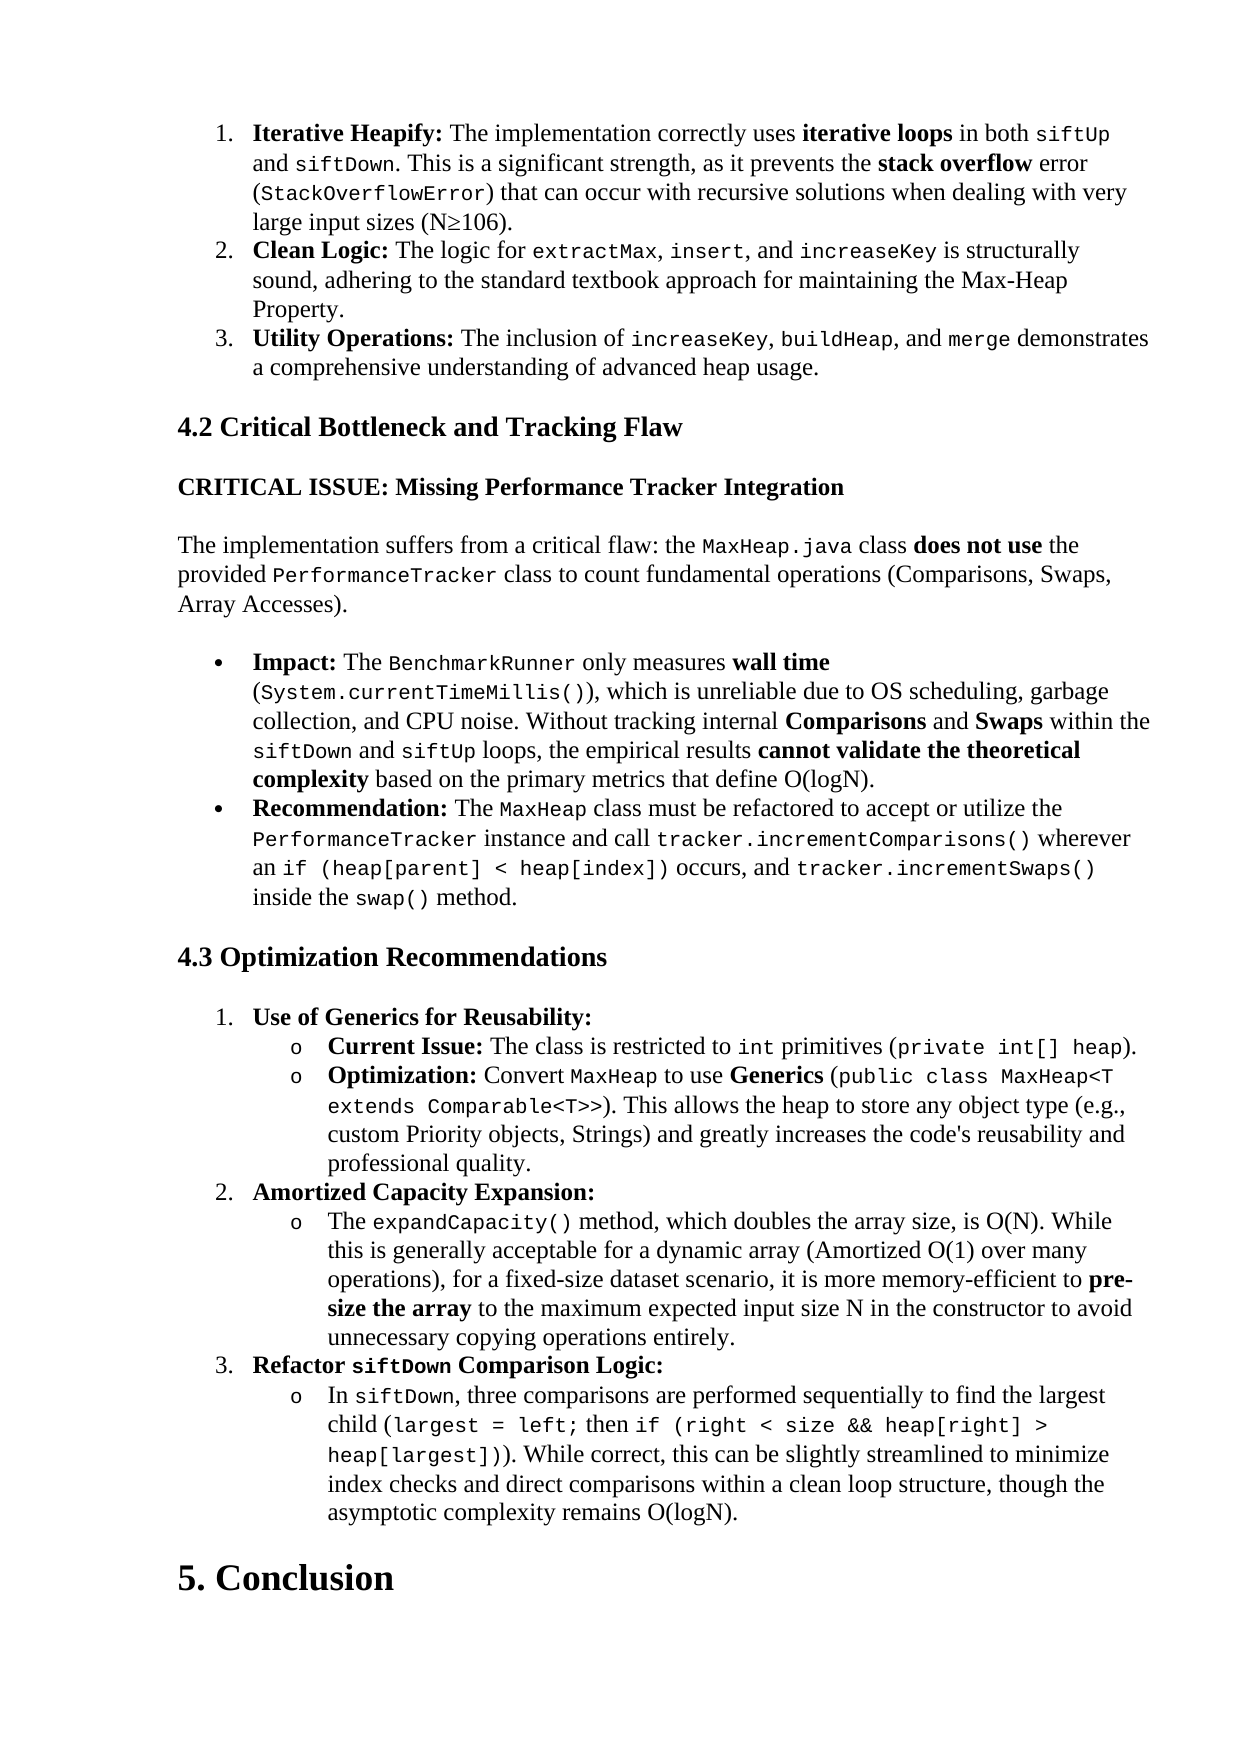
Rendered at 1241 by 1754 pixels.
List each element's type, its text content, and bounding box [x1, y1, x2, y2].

list Refactor siftDown Comparison Logic: [215, 1350, 1152, 1380]
list Impact: The BenchmarkRunner only measures wall time (System.currentTimeMillis()), which is unreliable due to OS scheduling, garbage collection, and CPU noise. Without tracking internal Comparisons and Swaps within the siftDown and siftUp loops, the empirical results cannot validate the theoretical complexity based on the primary metrics that define O(logN). [215, 647, 1152, 793]
list Clean Logic: The logic for extractMax, insert, and increaseKey is structurally sound, adhering to the standard textbook approach for maintaining the Max-Heap Property. [215, 236, 1152, 323]
list Use of Generics for Reusability: [215, 1002, 1152, 1031]
text 4.3 Optimization Recommendations [177, 941, 1152, 973]
text CRITICAL ISSUE: Missing Performance Tracker Integration [177, 472, 1152, 501]
text 5. Conclusion [177, 1555, 1152, 1598]
text The implementation suffers from a critical flaw: the MaxHeap.java class does not use the provided PerformanceTracker class to count fundamental operations (Comparisons, Swaps, Array Accesses). [177, 530, 1152, 618]
list Current Issue: The class is restricted to int primitives (private int[] heap). [290, 1031, 1152, 1060]
list Utility Operations: The inclusion of increaseKey, buildHeap, and merge demonstrates a comprehensive understanding of advanced heap usage. [215, 323, 1152, 381]
list Optimization: Convert MaxHeap to use Generics (public class MaxHeap<T extends Comparable<T>>). This allows the heap to store any object type (e.g., custom Priority objects, Strings) and greatly increases the code's reusability and professional quality. [290, 1060, 1152, 1177]
list Amortized Capacity Expansion: [215, 1177, 1152, 1206]
list The expandCapacity() method, which doubles the array size, is O(N). While this is generally acceptable for a dynamic array (Amortized O(1) over many operations), for a fixed-size dataset scenario, it is more memory-efficient to pre-size the array to the maximum expected input size N in the constructor to avoid unnecessary copying operations entirely. [290, 1206, 1152, 1350]
list Iterative Heapify: The implementation correctly uses iterative loops in both siftUp and siftDown. This is a significant strength, as it prevents the stack overflow error (StackOverflowError) that can occur with recursive solutions when dealing with very large input sizes (N≥106). [215, 118, 1152, 236]
text 4.2 Critical Bottleneck and Tracking Flaw [177, 410, 1152, 443]
list In siftDown, three comparisons are performed sequentially to find the largest child (largest = left; then if (right < size && heap[right] > heap[largest])). While correct, this can be slightly streamlined to minimize index checks and direct comparisons within a clean loop structure, though the asymptotic complexity remains O(logN). [290, 1380, 1152, 1526]
list Recommendation: The MaxHeap class must be refactored to accept or utilize the PerformanceTracker instance and call tracker.incrementComparisons() wherever an if (heap[parent] < heap[index]) occurs, and tracker.incrementSwaps() inside the swap() method. [215, 793, 1152, 911]
